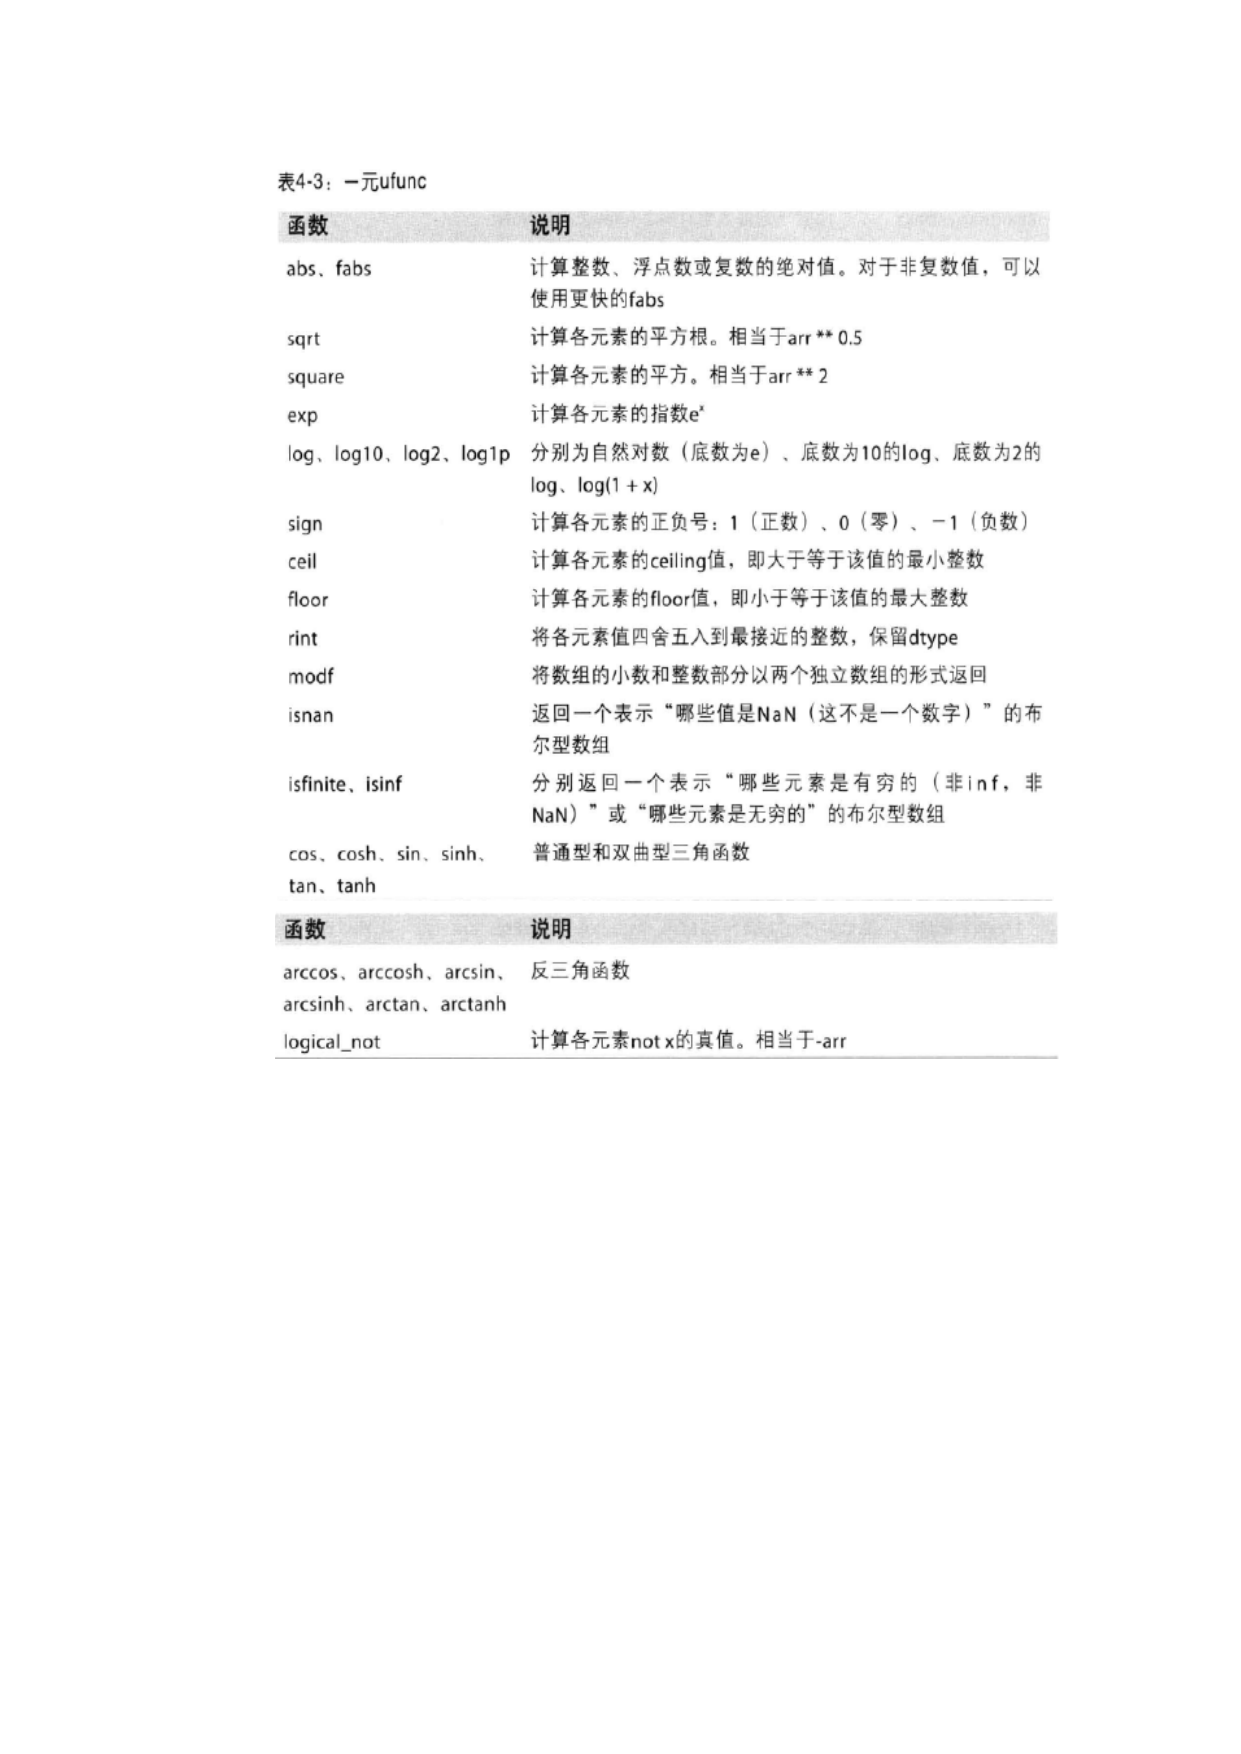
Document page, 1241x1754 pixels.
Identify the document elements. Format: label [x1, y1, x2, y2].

picture [275, 162, 1055, 901]
picture [275, 909, 1068, 1059]
